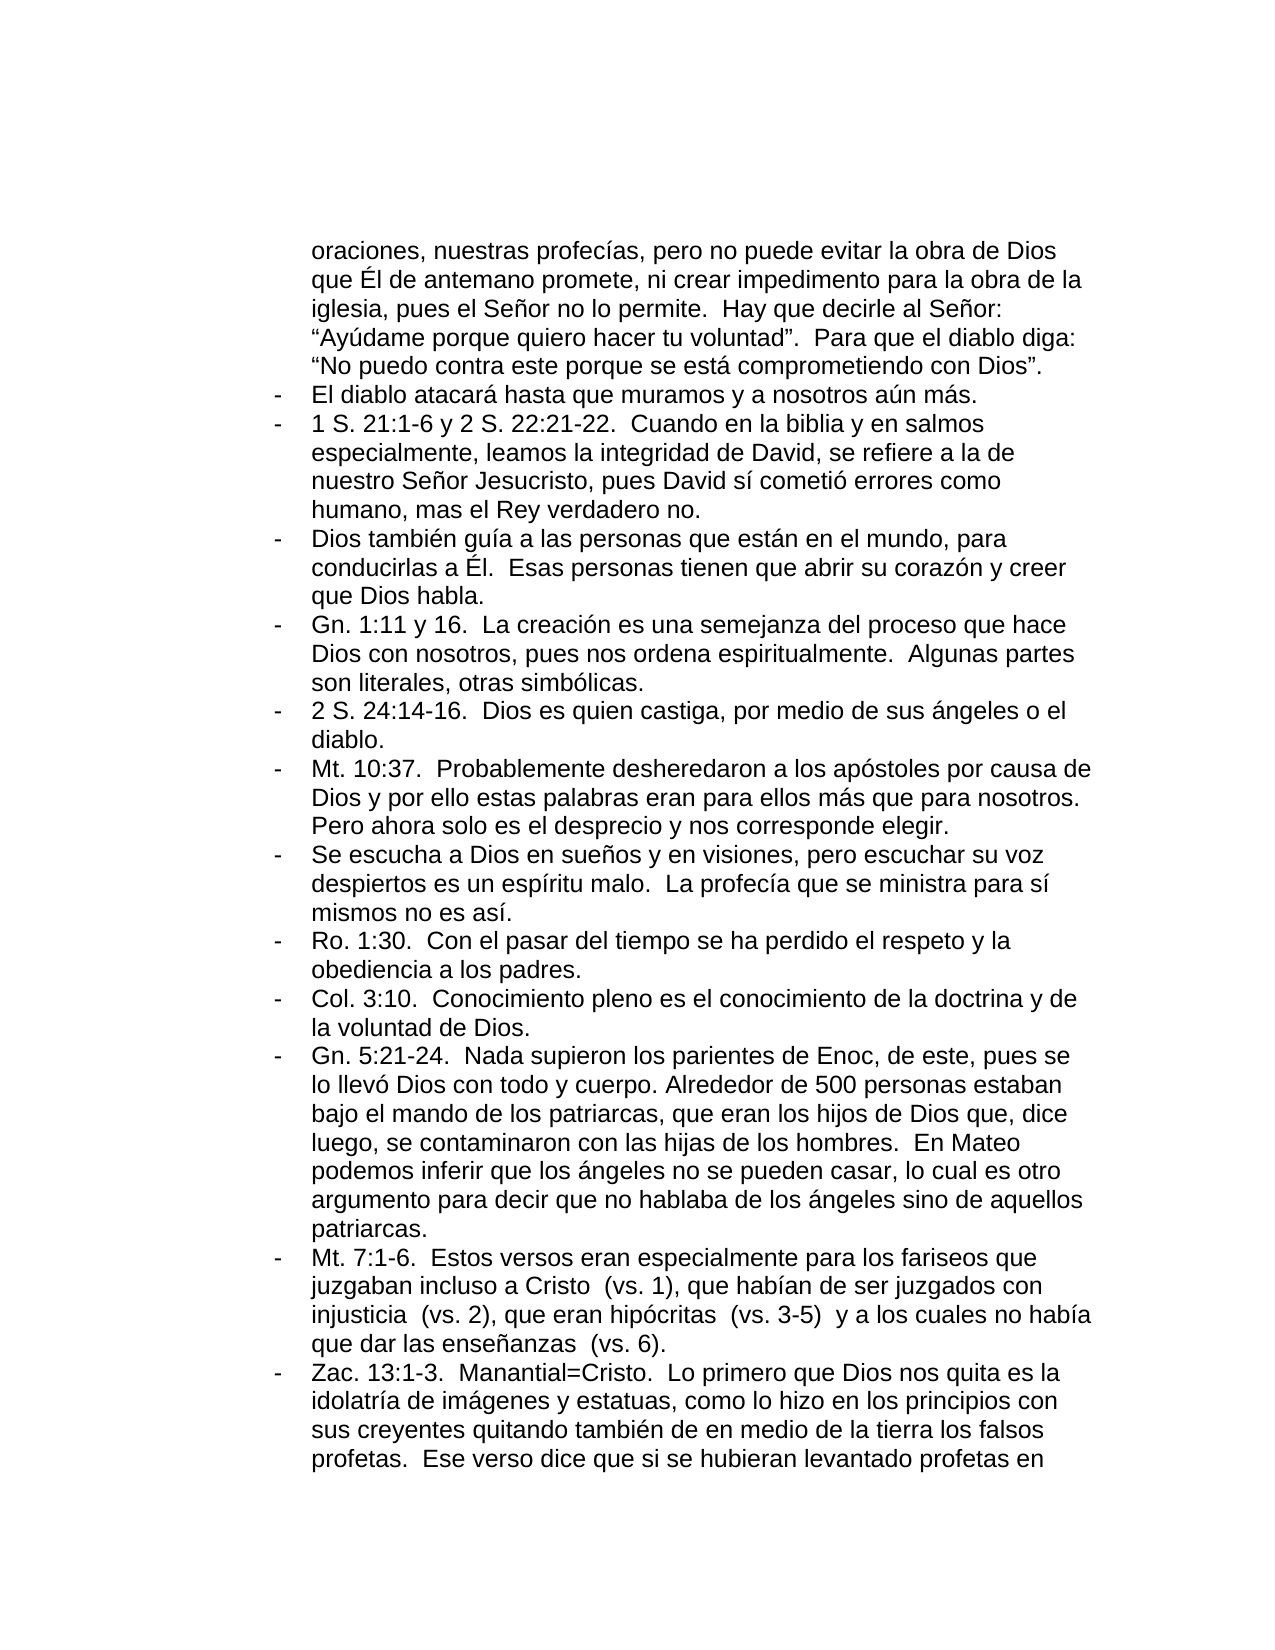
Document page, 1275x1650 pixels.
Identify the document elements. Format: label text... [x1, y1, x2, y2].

list Gn. 5:21-24. Nada supieron los parientes de Enoc, de este, pues se lo llevó Dios con todo y cuerpo. Alrededor de 500 personas estaban bajo el mando de los patriarcas, que eran los hijos de Dios que, dice luego, se contaminaron con las hijas de los hombres. En Mateo podemos inferir que los ángeles no se pueden casar, lo cual es otro argumento para decir que no hablaba de los ángeles sino de aquellos patriarcas. [274, 1041, 1098, 1242]
list Mt. 7:1-6. Estos versos eran especialmente para los fariseos que juzgaban incluso a Cristo (vs. 1), que habían de ser juzgados con injusticia (vs. 2), que eran hipócritas (vs. 3-5) y a los cuales no había que dar las enseñanzas (vs. 6). [274, 1242, 1098, 1357]
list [274, 1357, 1098, 1472]
list Se escucha a Dios en sueños y en visiones, pero escuchar su voz despiertos es un espíritu malo. La profecía que se ministra para sí mismos no es así. [274, 840, 1098, 926]
list Dios también guía a las personas que están en el mundo, para conducirlas a Él. Esas personas tienen que abrir su corazón y creer que Dios habla. [274, 524, 1098, 610]
list Mt. 10:37. Probablemente desheredaron a los apóstoles por causa de Dios y por ello estas palabras eran para ellos más que para nosotros. Pero ahora solo es el desprecio y nos corresponde elegir. [274, 754, 1098, 840]
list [274, 236, 1098, 380]
list 2 S. 24:14-16. Dios es quien castiga, por medio de sus ángeles o el diablo. [274, 696, 1098, 754]
list Ro. 1:30. Con el pasar del tiempo se ha perdido el respeto y la obediencia a los padres. [274, 926, 1098, 984]
list Col. 3:10. Conocimiento pleno es el conocimiento de la doctrina y de la voluntad de Dios. [274, 984, 1098, 1041]
list El diablo atacará hasta que muramos y a nosotros aún más. [274, 380, 1098, 409]
list 1 S. 21:1-6 y 2 S. 22:21-22. Cuando en la biblia y en salmos especialmente, leamos la integridad de David, se refiere a la de nuestro Señor Jesucristo, pues David sí cometió errores como humano, mas el Rey verdadero no. [274, 409, 1098, 524]
list Gn. 1:11 y 16. La creación es una semejanza del proceso que hace Dios con nosotros, pues nos ordena espiritualmente. Algunas partes son literales, otras simbólicas. [274, 610, 1098, 696]
